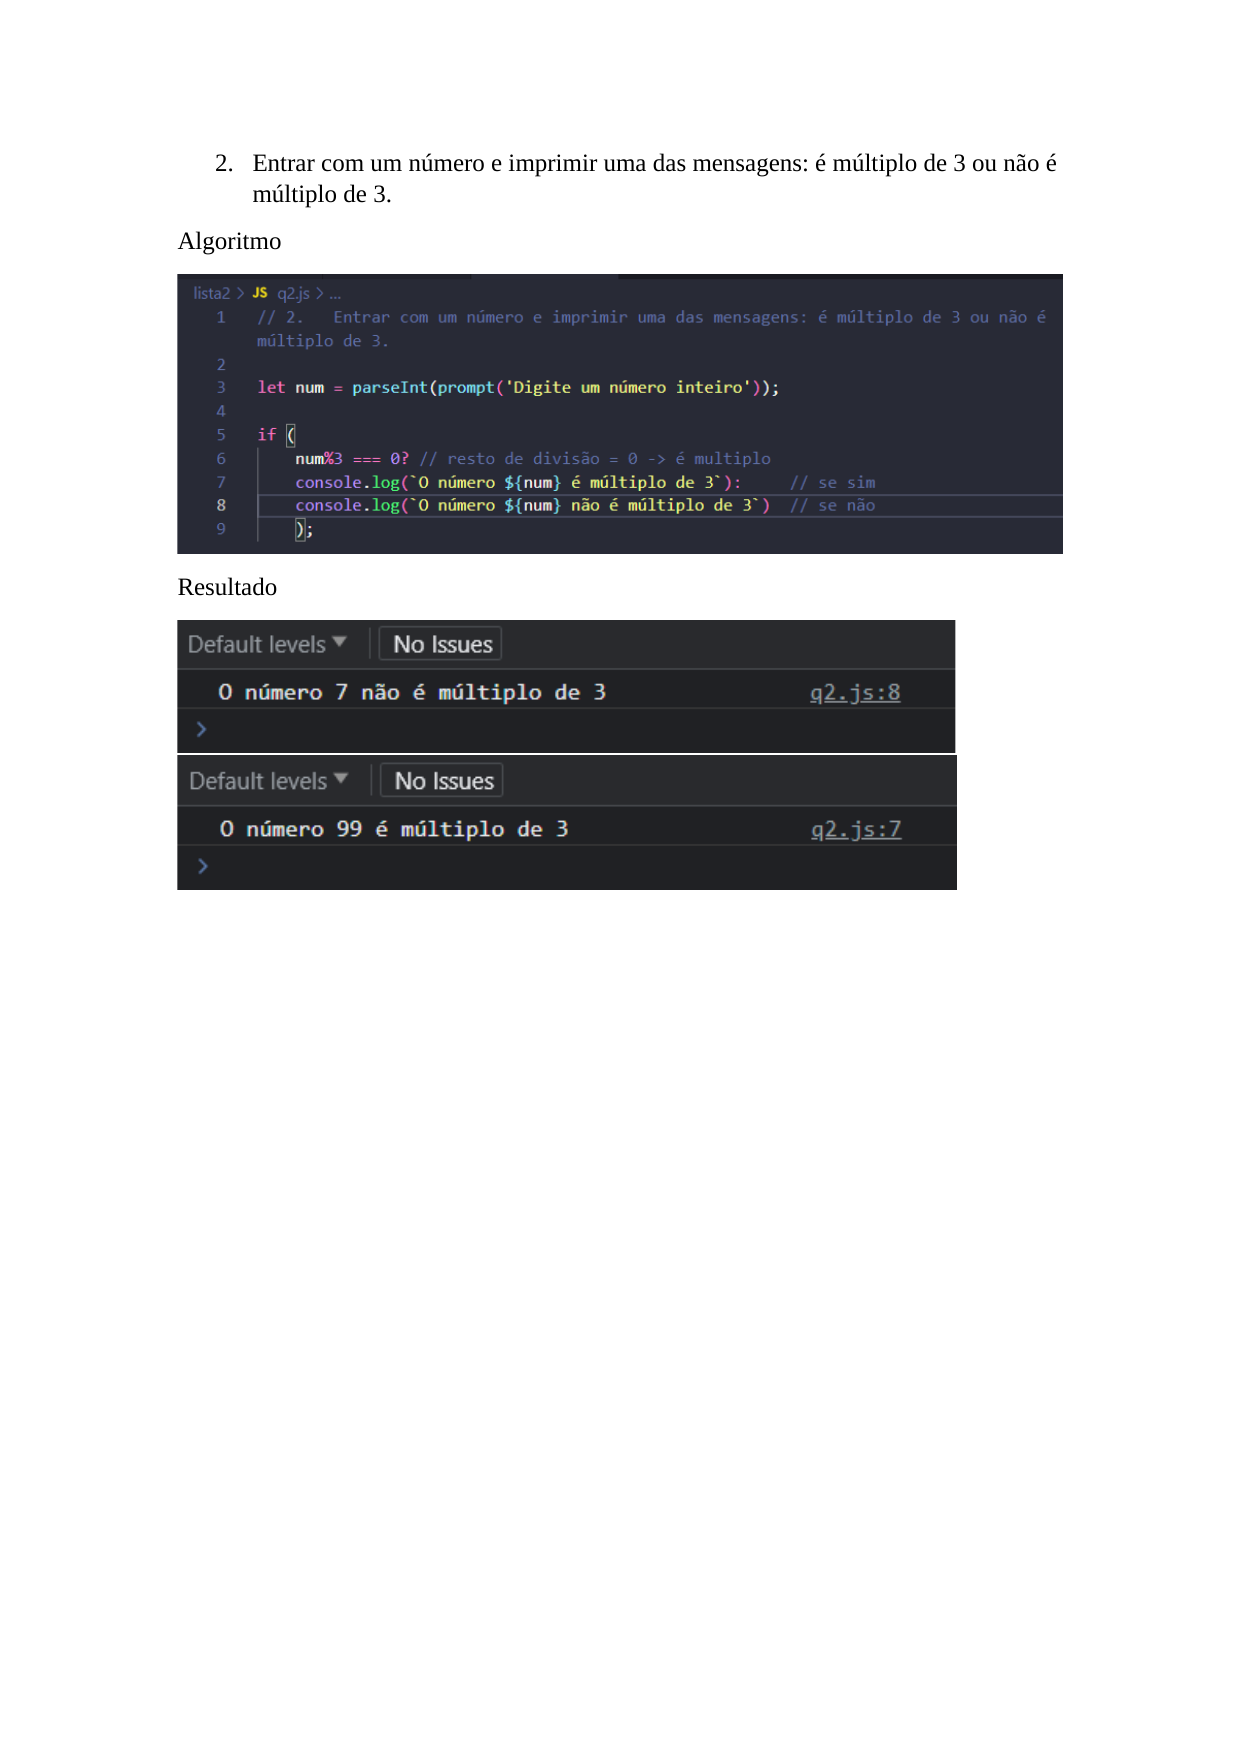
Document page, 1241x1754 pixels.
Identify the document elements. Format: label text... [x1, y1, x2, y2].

picture [177, 755, 957, 890]
list Entrar com um número e imprimir uma das mensagens: é múltiplo de 3 ou não é múltiplo de 3. [215, 148, 1063, 207]
picture [177, 620, 956, 753]
picture [177, 274, 1063, 554]
text Algoritmo [177, 226, 1063, 255]
text Resultado [177, 572, 1063, 601]
